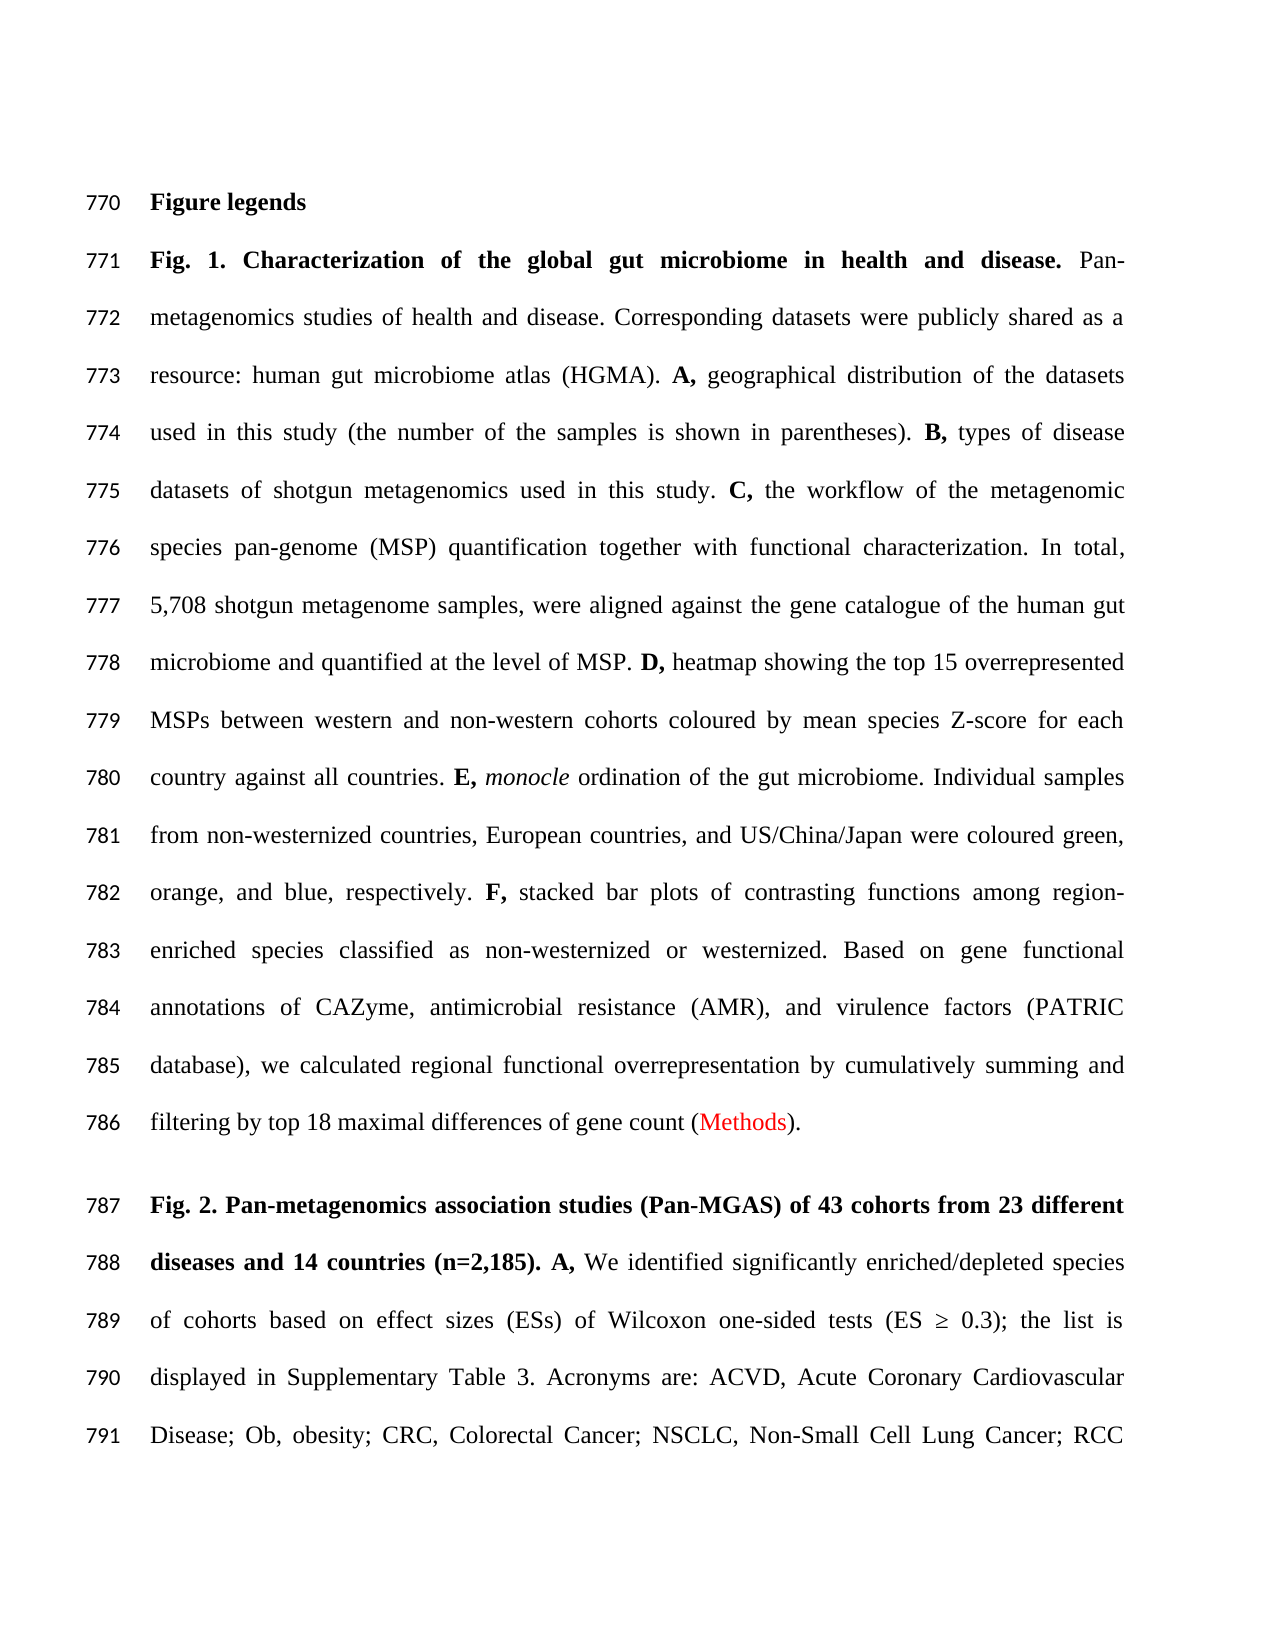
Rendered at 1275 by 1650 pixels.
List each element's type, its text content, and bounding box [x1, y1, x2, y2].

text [150, 1190, 1125, 1449]
text Fig. 1. Characterization of the global gut microbiome in health and disease. Pan-metagenomics studies of health and disease. Corresponding datasets were publicly shared as a resource: human gut microbiome atlas (HGMA). A, geographical distribution of the datasets used in this study (the number of the samples is shown in parentheses). B, types of disease datasets of shotgun metagenomics used in this study. C, the workflow of the metagenomic species pan-genome (MSP) quantification together with functional characterization. In total, 5,708 shotgun metagenome samples, were aligned against the gene catalogue of the human gut microbiome and quantified at the level of MSP. D, heatmap showing the top 15 overrepresented MSPs between western and non-western cohorts coloured by mean species Z-score for each country against all countries. E, monocle ordination of the gut microbiome. Individual samples from non-westernized countries, European countries, and US/China/Japan were coloured green, orange, and blue, respectively. F, stacked bar plots of contrasting functions among region-enriched species classified as non-westernized or westernized. Based on gene functional annotations of CAZyme, antimicrobial resistance (AMR), and virulence factors (PATRIC database), we calculated regional functional overrepresentation by cumulatively summing and filtering by top 18 maximal differences of gene count (Methods). [150, 245, 1125, 1136]
subtitle Figure legends [150, 187, 1125, 216]
